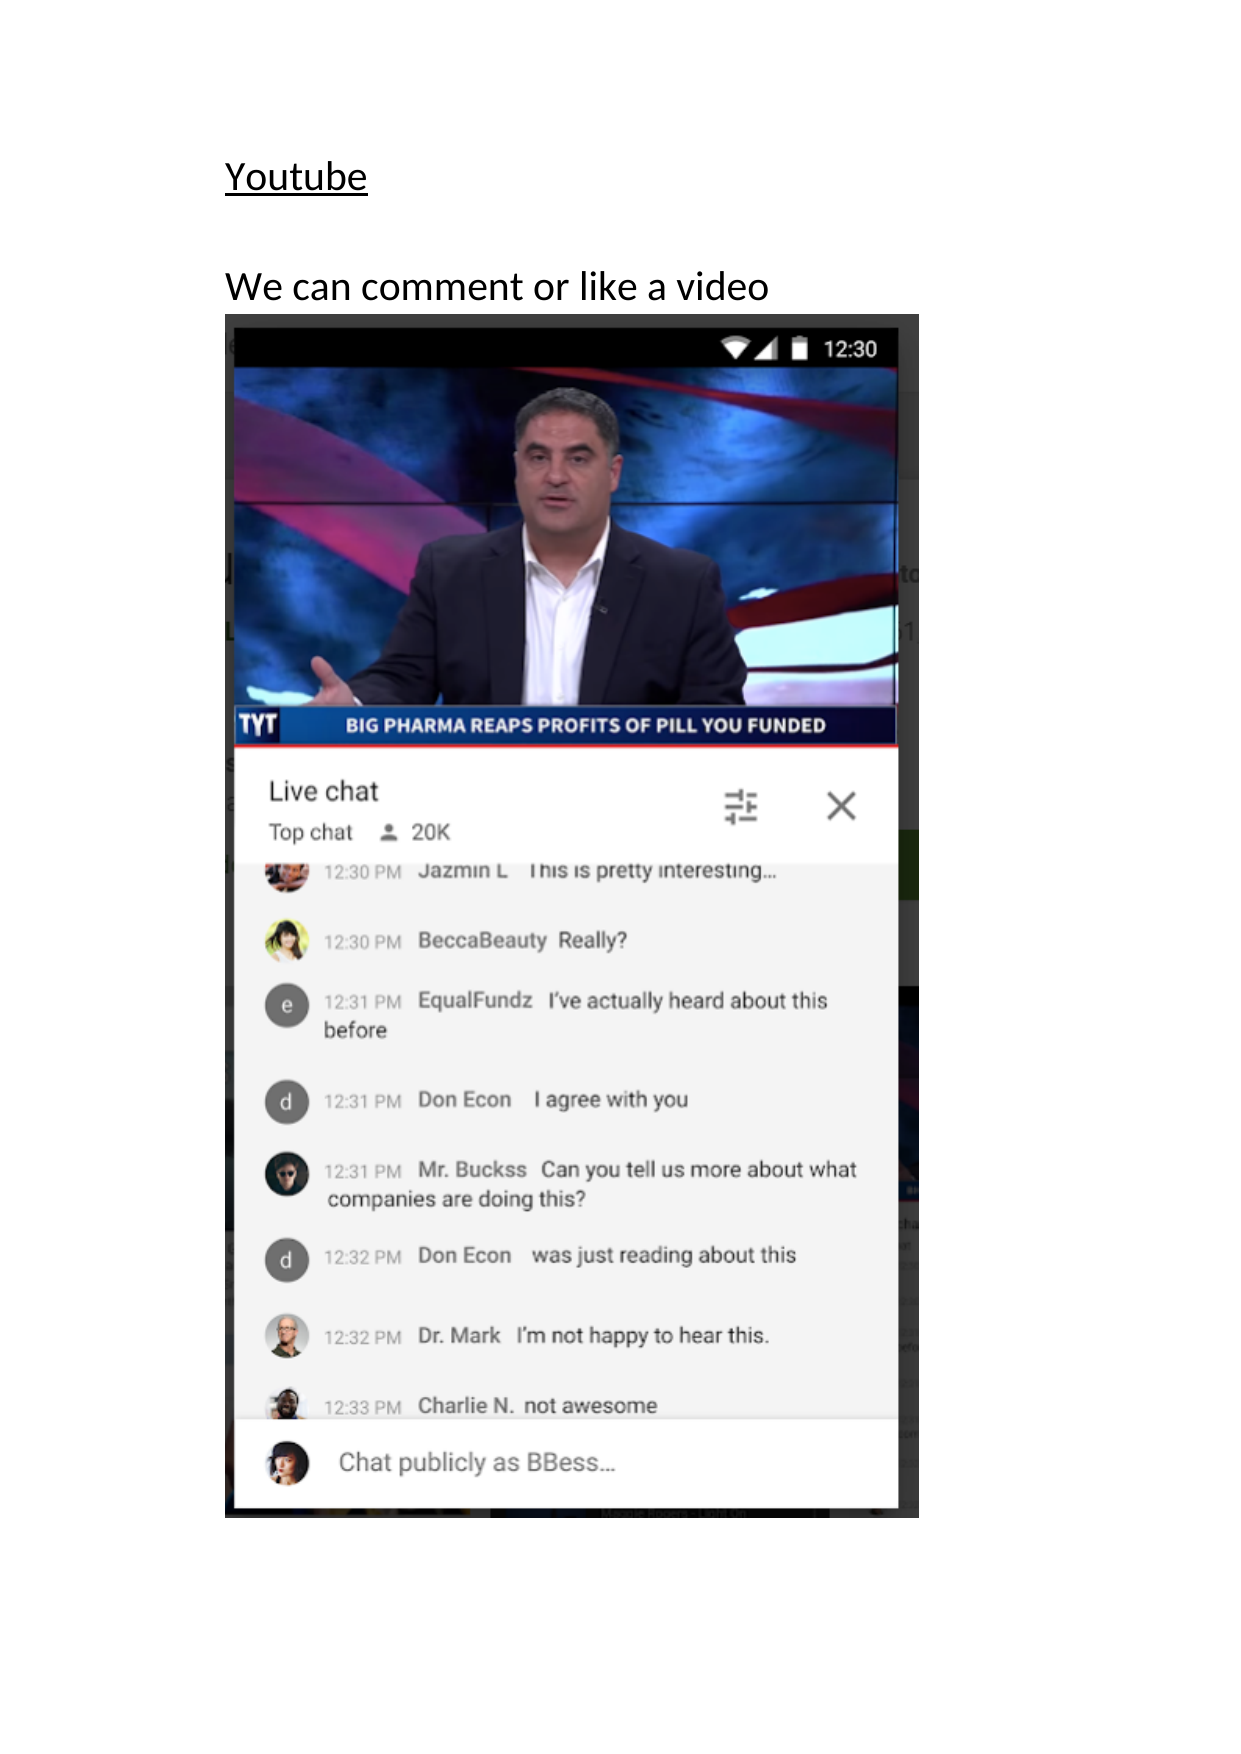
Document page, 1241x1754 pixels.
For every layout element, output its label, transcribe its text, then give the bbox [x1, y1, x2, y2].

list Youtube [225, 150, 1090, 201]
list We can comment or like a video [225, 260, 1090, 311]
picture [225, 314, 919, 1518]
